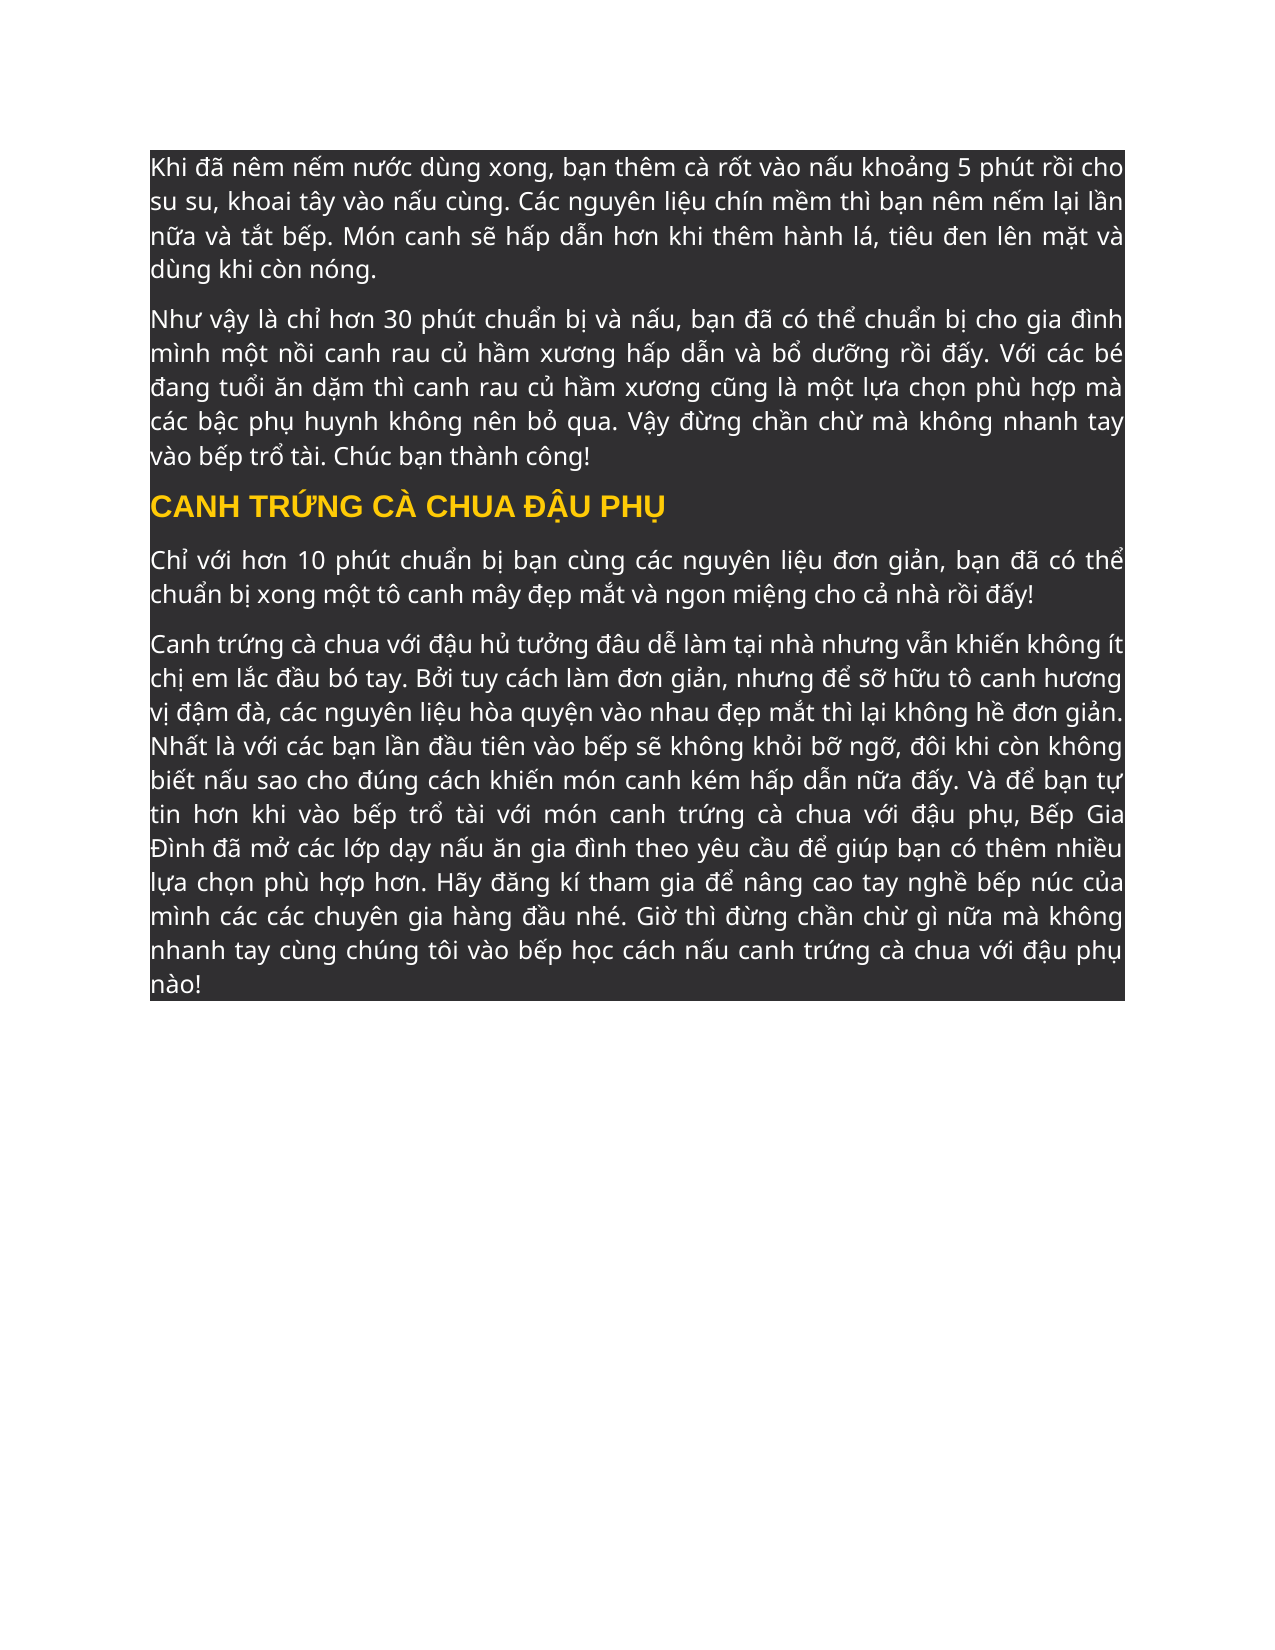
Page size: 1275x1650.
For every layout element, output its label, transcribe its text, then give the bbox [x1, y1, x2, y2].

subtitle CANH TRỨNG CÀ CHUA ĐẬU PHỤ [150, 488, 1125, 524]
text Như vậy là chỉ hơn 30 phút chuẩn bị và nấu, bạn đã có thể chuẩn bị cho gia đình mình một nồi canh rau củ hầm xương hấp dẫn và bổ dưỡng rồi đấy. Với các bé đang tuổi ăn dặm thì canh rau củ hầm xương cũng là một lựa chọn phù hợp mà các bậc phụ huynh không nên bỏ qua. Vậy đừng chần chừ mà không nhanh tay vào bếp trổ tài. Chúc bạn thành công! [150, 302, 1125, 472]
text Chỉ với hơn 10 phút chuẩn bị bạn cùng các nguyên liệu đơn giản, bạn đã có thể chuẩn bị xong một tô canh mây đẹp mắt và ngon miệng cho cả nhà rồi đấy! [150, 542, 1125, 611]
text Canh trứng cà chua với đậu hủ tưởng đâu dễ làm tại nhà nhưng vẫn khiến không ít chị em lắc đầu bó tay. Bởi tuy cách làm đơn giản, nhưng để sỡ hữu tô canh hương vị đậm đà, các nguyên liệu hòa quyện vào nhau đẹp mắt thì lại không hề đơn giản. Nhất là với các bạn lần đầu tiên vào bếp sẽ không khỏi bỡ ngỡ, đôi khi còn không biết nấu sao cho đúng cách khiến món canh kém hấp dẫn nữa đấy. Và để bạn tự tin hơn khi vào bếp trổ tài với món canh trứng cà chua với đậu phụ, Bếp Gia Đình đã mở các lớp dạy nấu ăn gia đình theo yêu cầu để giúp bạn có thêm nhiều lựa chọn phù hợp hơn. Hãy đăng kí tham gia để nâng cao tay nghề bếp núc của mình các các chuyên gia hàng đầu nhé. Giờ thì đừng chần chừ gì nữa mà không nhanh tay cùng chúng tôi vào bếp học cách nấu canh trứng cà chua với đậu phụ nào! [150, 626, 1125, 1001]
text Khi đã nêm nếm nước dùng xong, bạn thêm cà rốt vào nấu khoảng 5 phút rồi cho su su, khoai tây vào nấu cùng. Các nguyên liệu chín mềm thì bạn nêm nếm lại lần nữa và tắt bếp. Món canh sẽ hấp dẫn hơn khi thêm hành lá, tiêu đen lên mặt và dùng khi còn nóng. [150, 150, 1125, 286]
